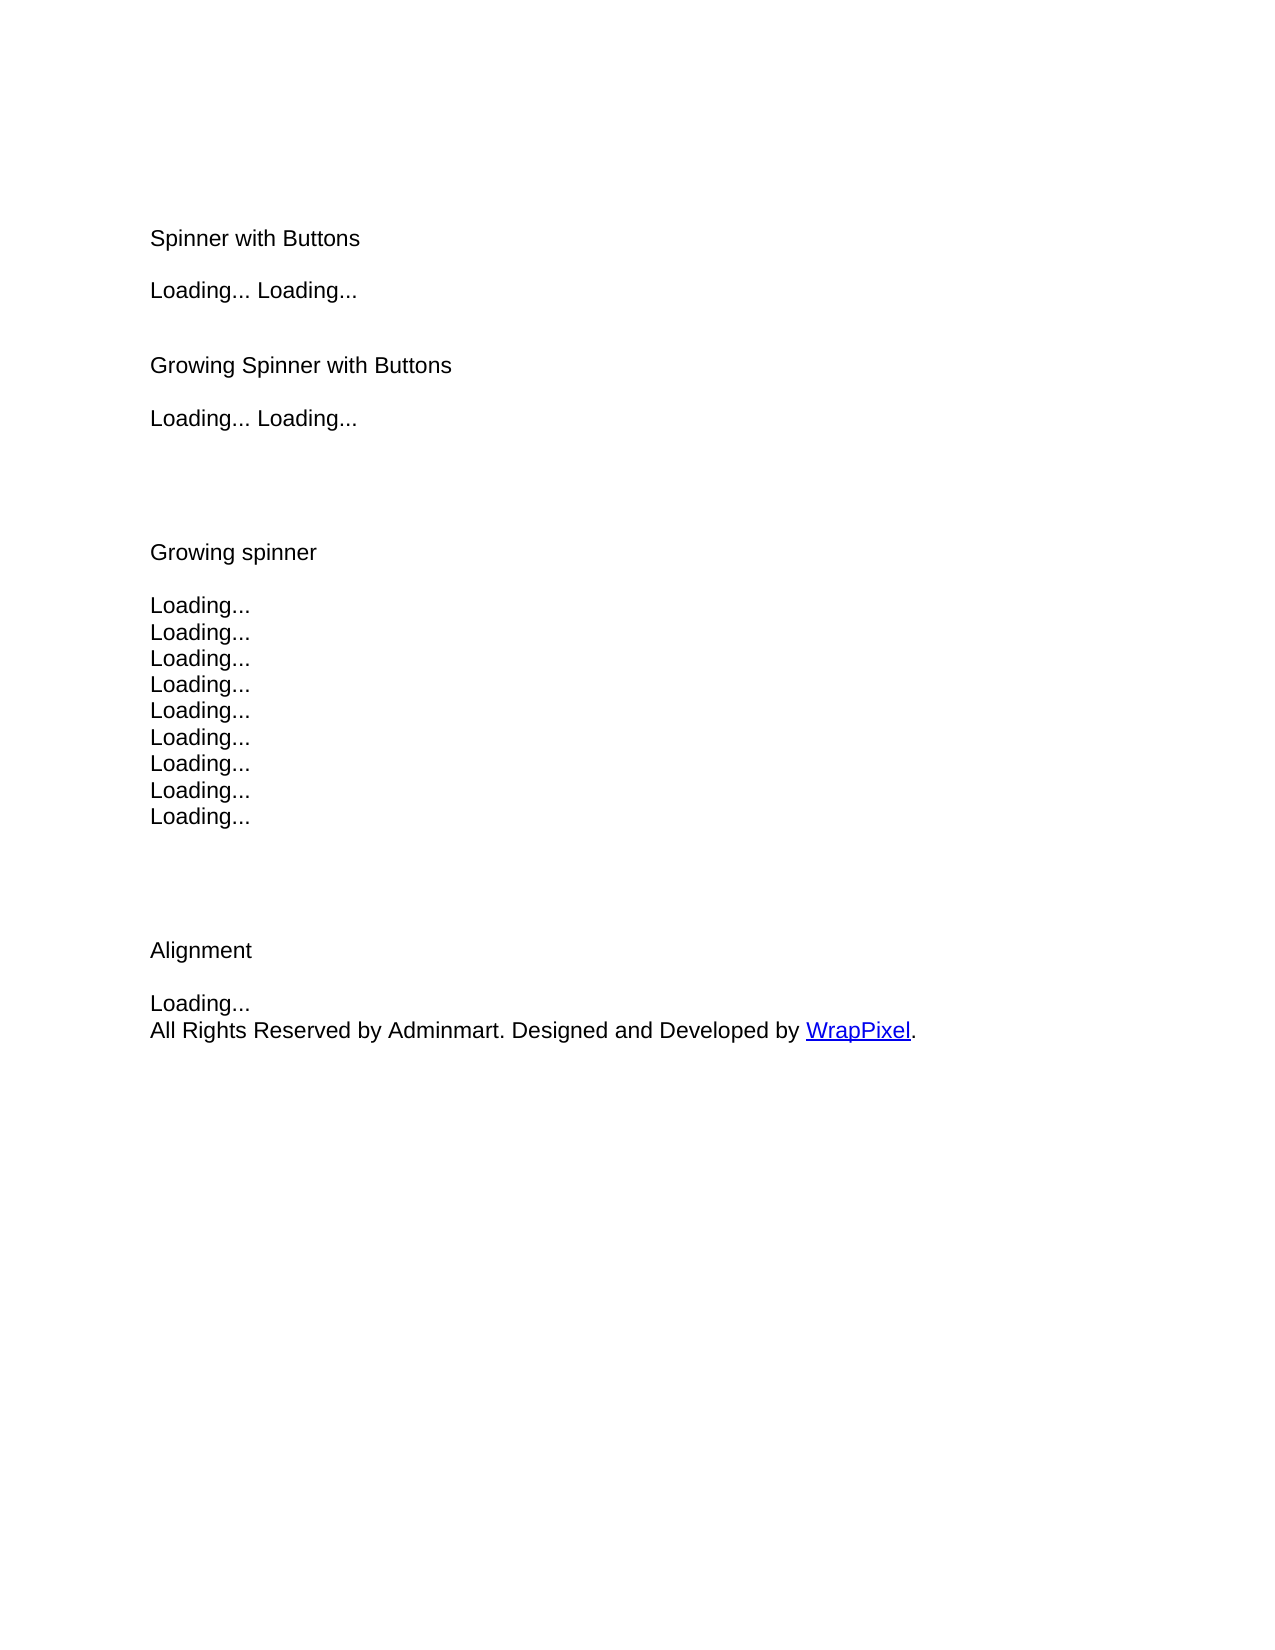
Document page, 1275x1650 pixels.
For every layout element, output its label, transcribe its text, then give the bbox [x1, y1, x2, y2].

text Loading... [150, 697, 1125, 724]
text Alignment [150, 937, 1125, 964]
text Loading... [150, 724, 1125, 750]
text Loading... [150, 803, 1125, 829]
text Growing spinner [150, 539, 1125, 566]
text Loading... [150, 777, 1125, 803]
text Loading... Loading... [150, 277, 1125, 304]
text Loading... [150, 671, 1125, 697]
text Growing Spinner with Buttons [150, 352, 1125, 378]
text Loading... [150, 592, 1125, 618]
text Loading... [150, 645, 1125, 671]
text Loading... [150, 990, 1125, 1017]
text Loading... [150, 750, 1125, 777]
text All Rights Reserved by Adminmart. Designed and Developed by WrapPixel. [150, 1017, 1125, 1043]
text Spinner with Buttons [150, 224, 1125, 251]
text Loading... Loading... [150, 405, 1125, 431]
text Loading... [150, 618, 1125, 645]
